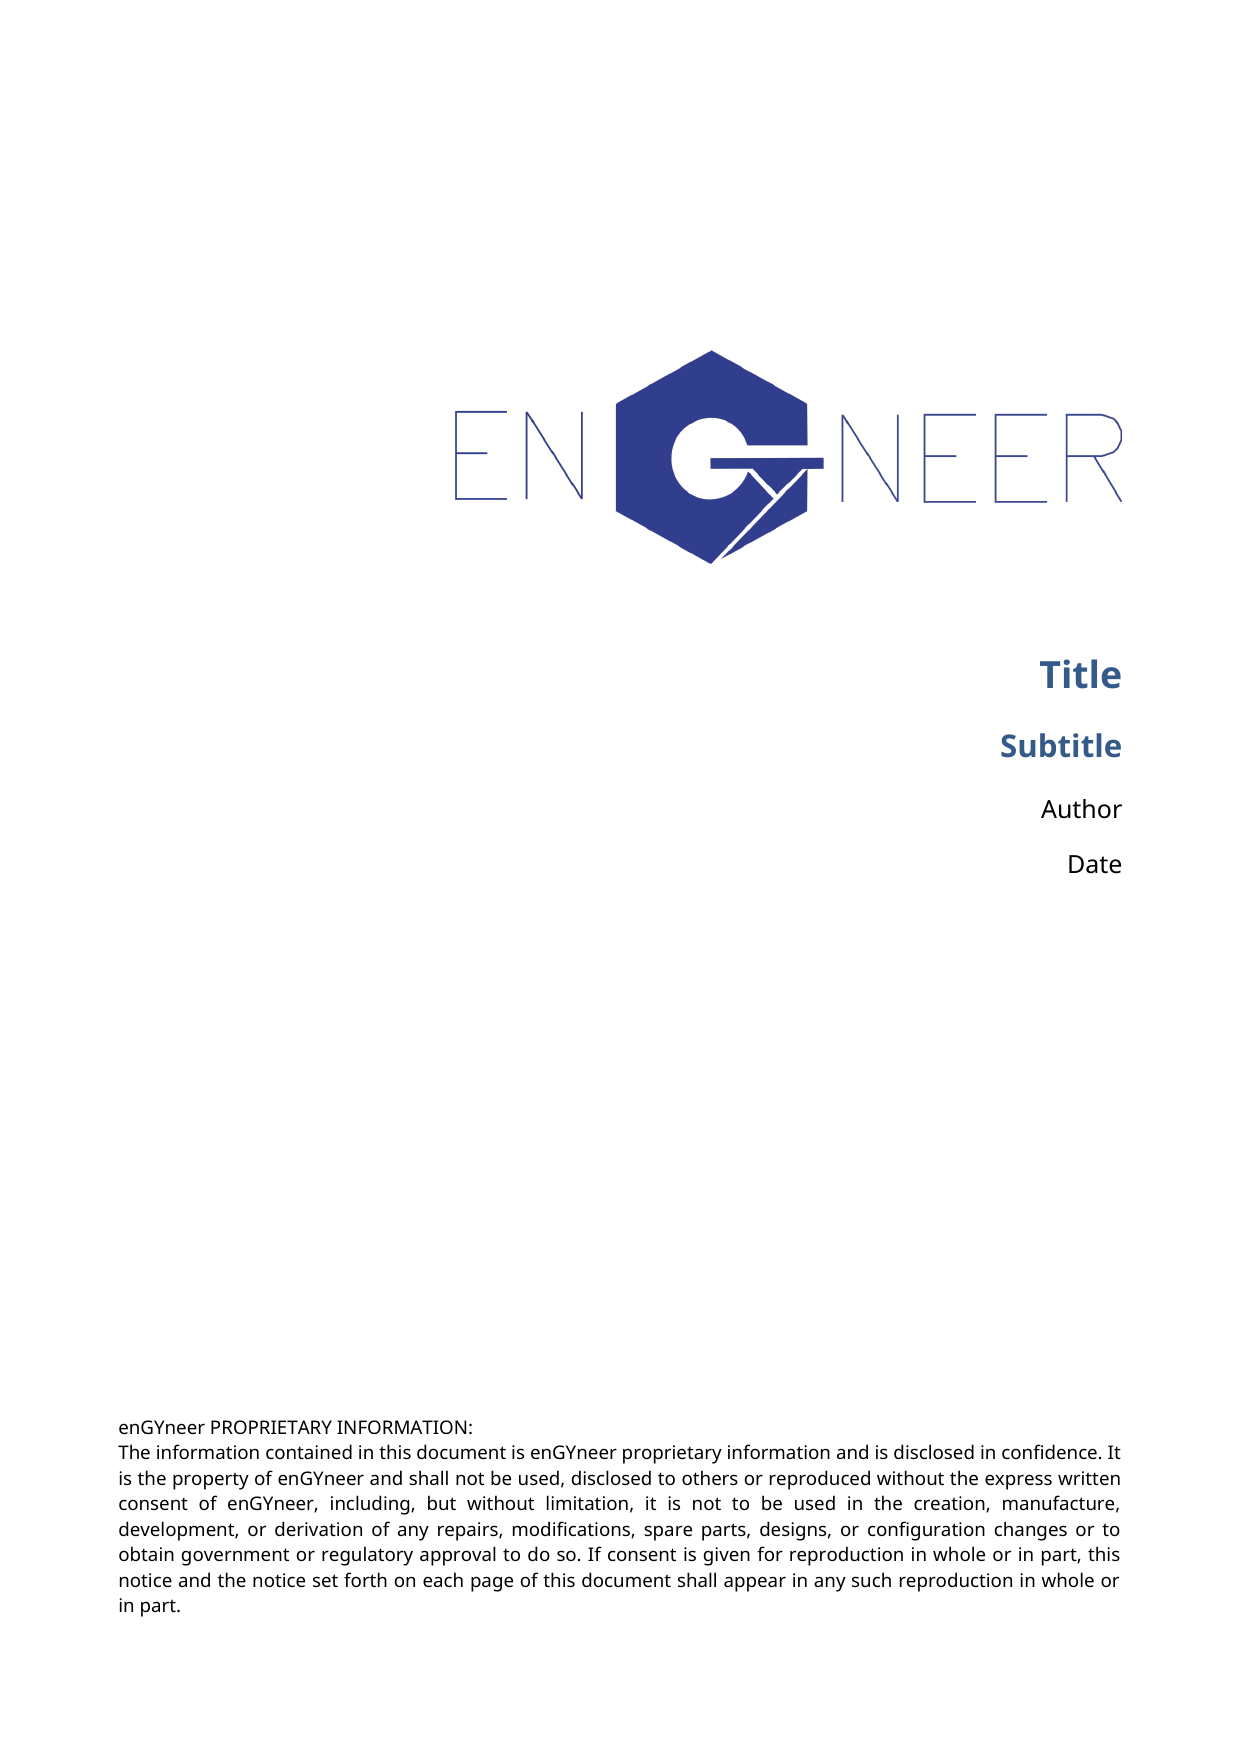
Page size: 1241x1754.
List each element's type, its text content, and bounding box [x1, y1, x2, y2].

text Author [118, 792, 1122, 826]
text Date [118, 846, 1122, 881]
title Title [118, 648, 1122, 699]
subtitle Subtitle [118, 724, 1122, 767]
picture [454, 350, 1123, 564]
